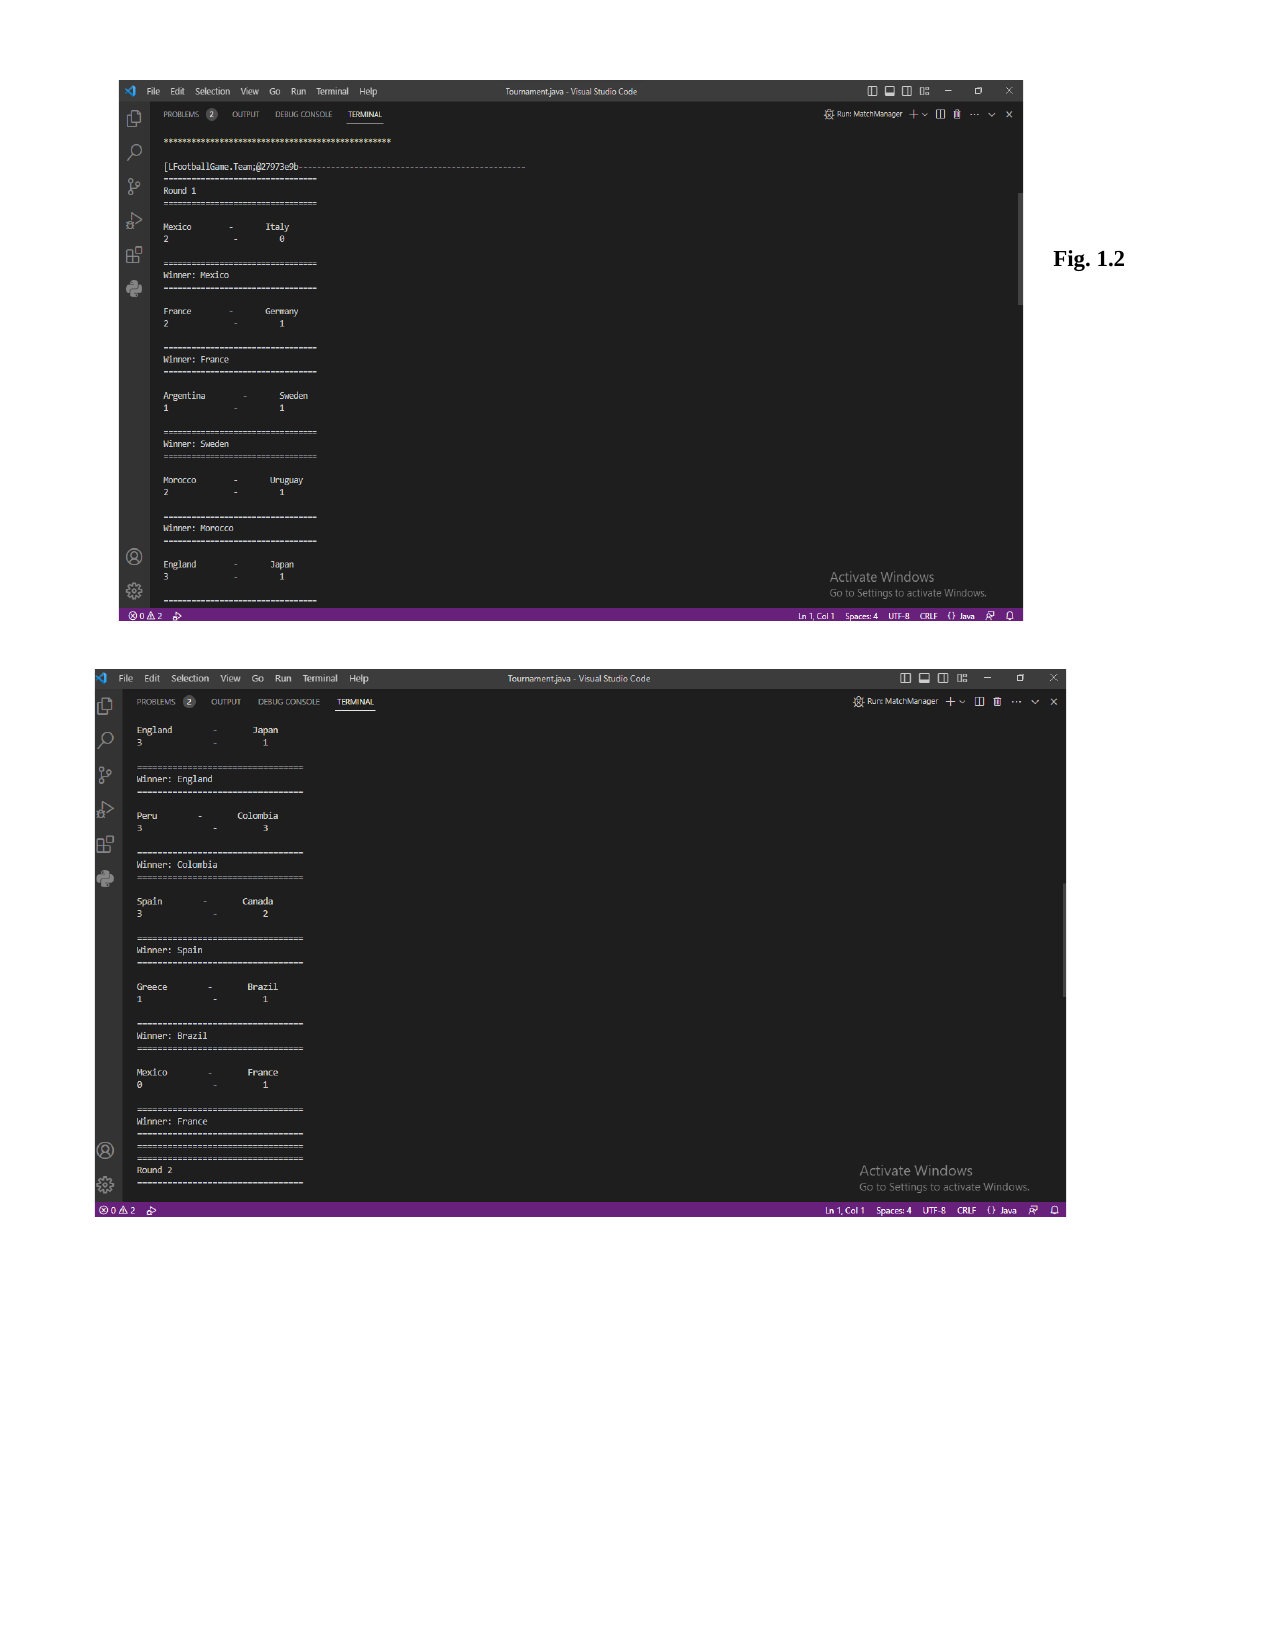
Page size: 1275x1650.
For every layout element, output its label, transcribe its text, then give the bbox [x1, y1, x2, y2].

picture [118, 80, 1024, 621]
text Fig. 1.2 [375, 245, 1125, 272]
picture [94, 669, 1066, 1216]
